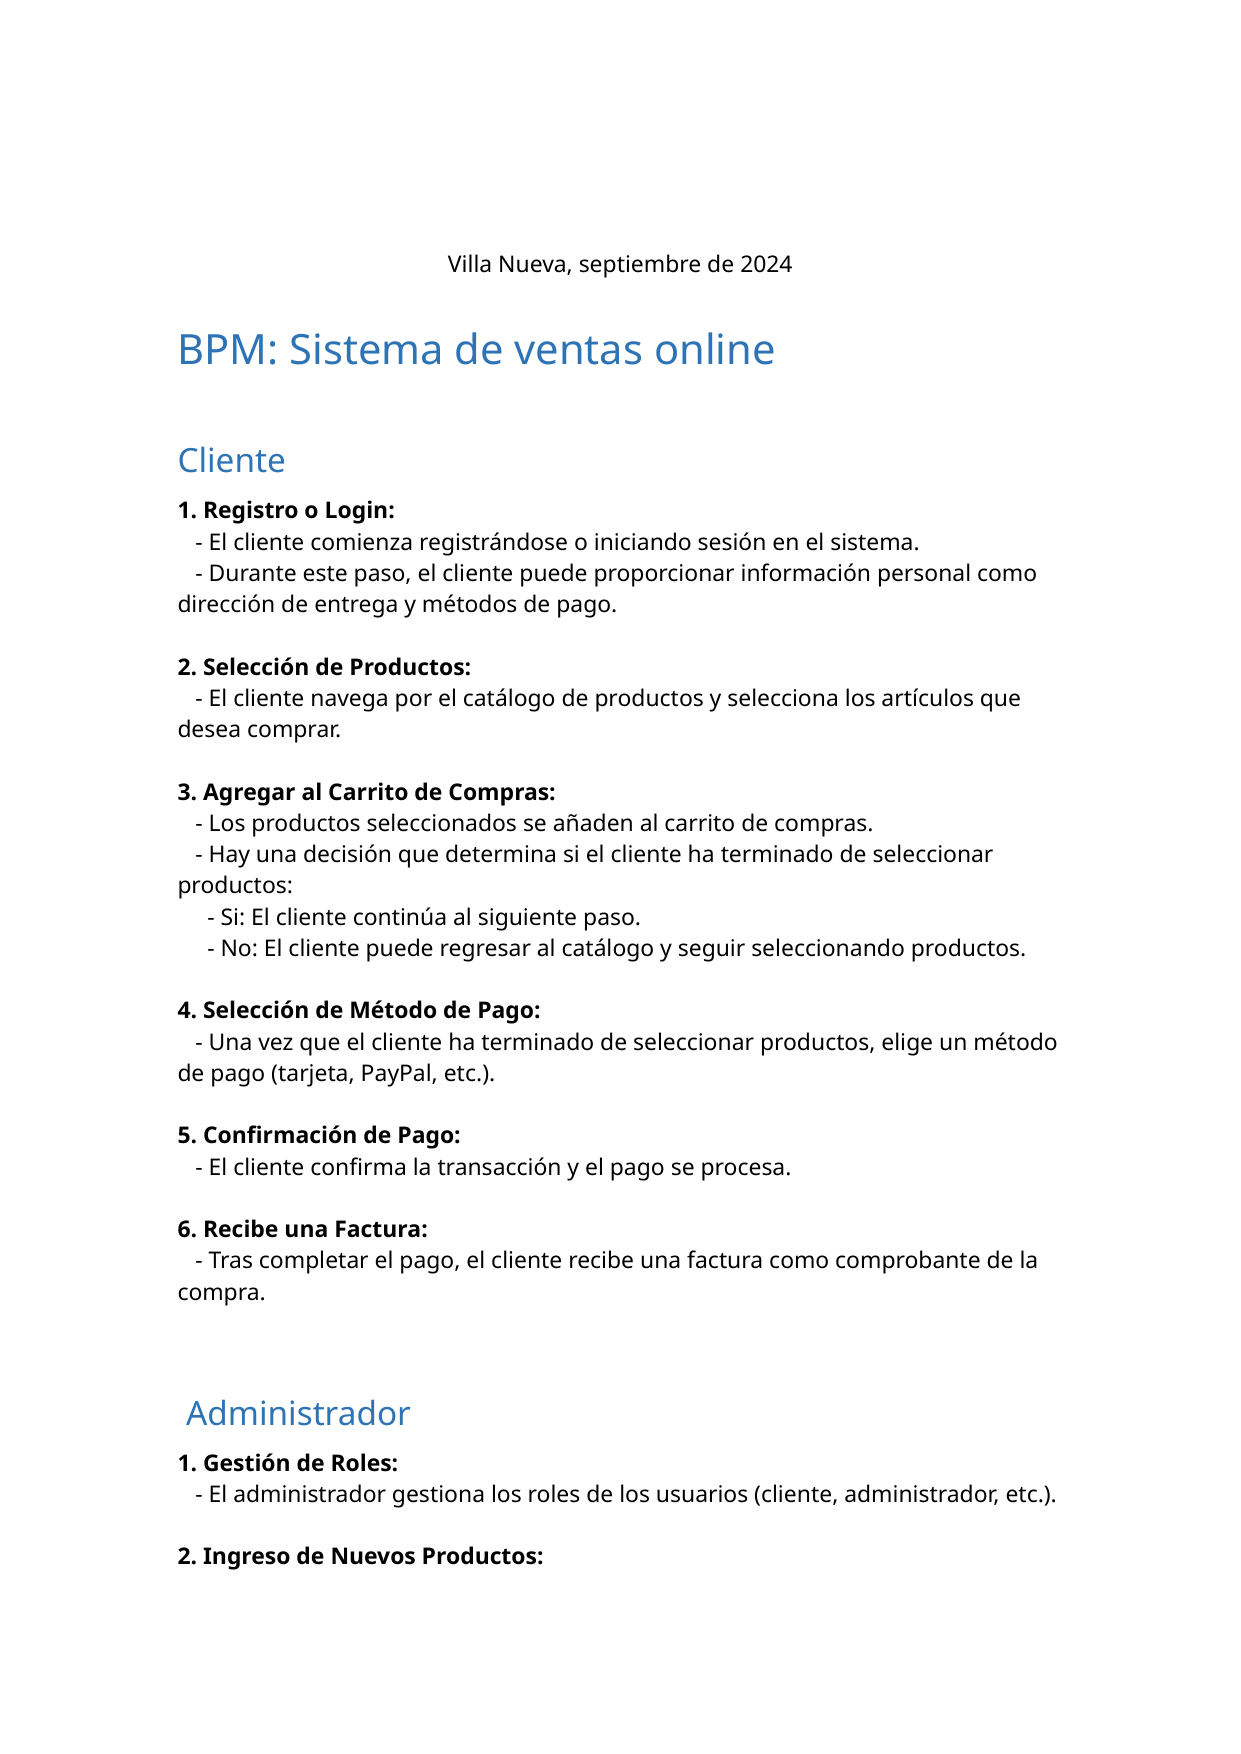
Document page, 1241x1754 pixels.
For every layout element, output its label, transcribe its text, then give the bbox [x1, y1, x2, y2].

text - No: El cliente puede regresar al catálogo y seguir seleccionando productos. [177, 932, 1063, 963]
subtitle Administrador [177, 1389, 1063, 1435]
text - El cliente comienza registrándose o iniciando sesión en el sistema. [177, 526, 1063, 557]
text 1. Registro o Login: [177, 494, 1063, 526]
text - Durante este paso, el cliente puede proporcionar información personal como dirección de entrega y métodos de pago. [177, 557, 1063, 619]
text 2. Selección de Productos: [177, 651, 1063, 682]
text - El cliente confirma la transacción y el pago se procesa. [177, 1151, 1063, 1182]
text 6. Recibe una Factura: [177, 1213, 1063, 1244]
text - Tras completar el pago, el cliente recibe una factura como comprobante de la compra. [177, 1244, 1063, 1307]
text - El cliente navega por el catálogo de productos y selecciona los artículos que desea comprar. [177, 682, 1063, 744]
subtitle Cliente [177, 437, 1063, 483]
text 3. Agregar al Carrito de Compras: [177, 776, 1063, 807]
subtitle BPM: Sistema de ventas online [177, 320, 1063, 376]
text - Los productos seleccionados se añaden al carrito de compras. [177, 807, 1063, 838]
text - Una vez que el cliente ha terminado de seleccionar productos, elige un método de pago (tarjeta, PayPal, etc.). [177, 1026, 1063, 1088]
text 5. Confirmación de Pago: [177, 1119, 1063, 1151]
text - El administrador gestiona los roles de los usuarios (cliente, administrador, etc.). [177, 1478, 1063, 1509]
text Villa Nueva, septiembre de 2024 [177, 248, 1063, 280]
text - Hay una decisión que determina si el cliente ha terminado de seleccionar productos: [177, 838, 1063, 901]
text 4. Selección de Método de Pago: [177, 994, 1063, 1026]
text 1. Gestión de Roles: [177, 1447, 1063, 1478]
text 2. Ingreso de Nuevos Productos: [177, 1540, 1063, 1572]
text - Si: El cliente continúa al siguiente paso. [177, 901, 1063, 932]
